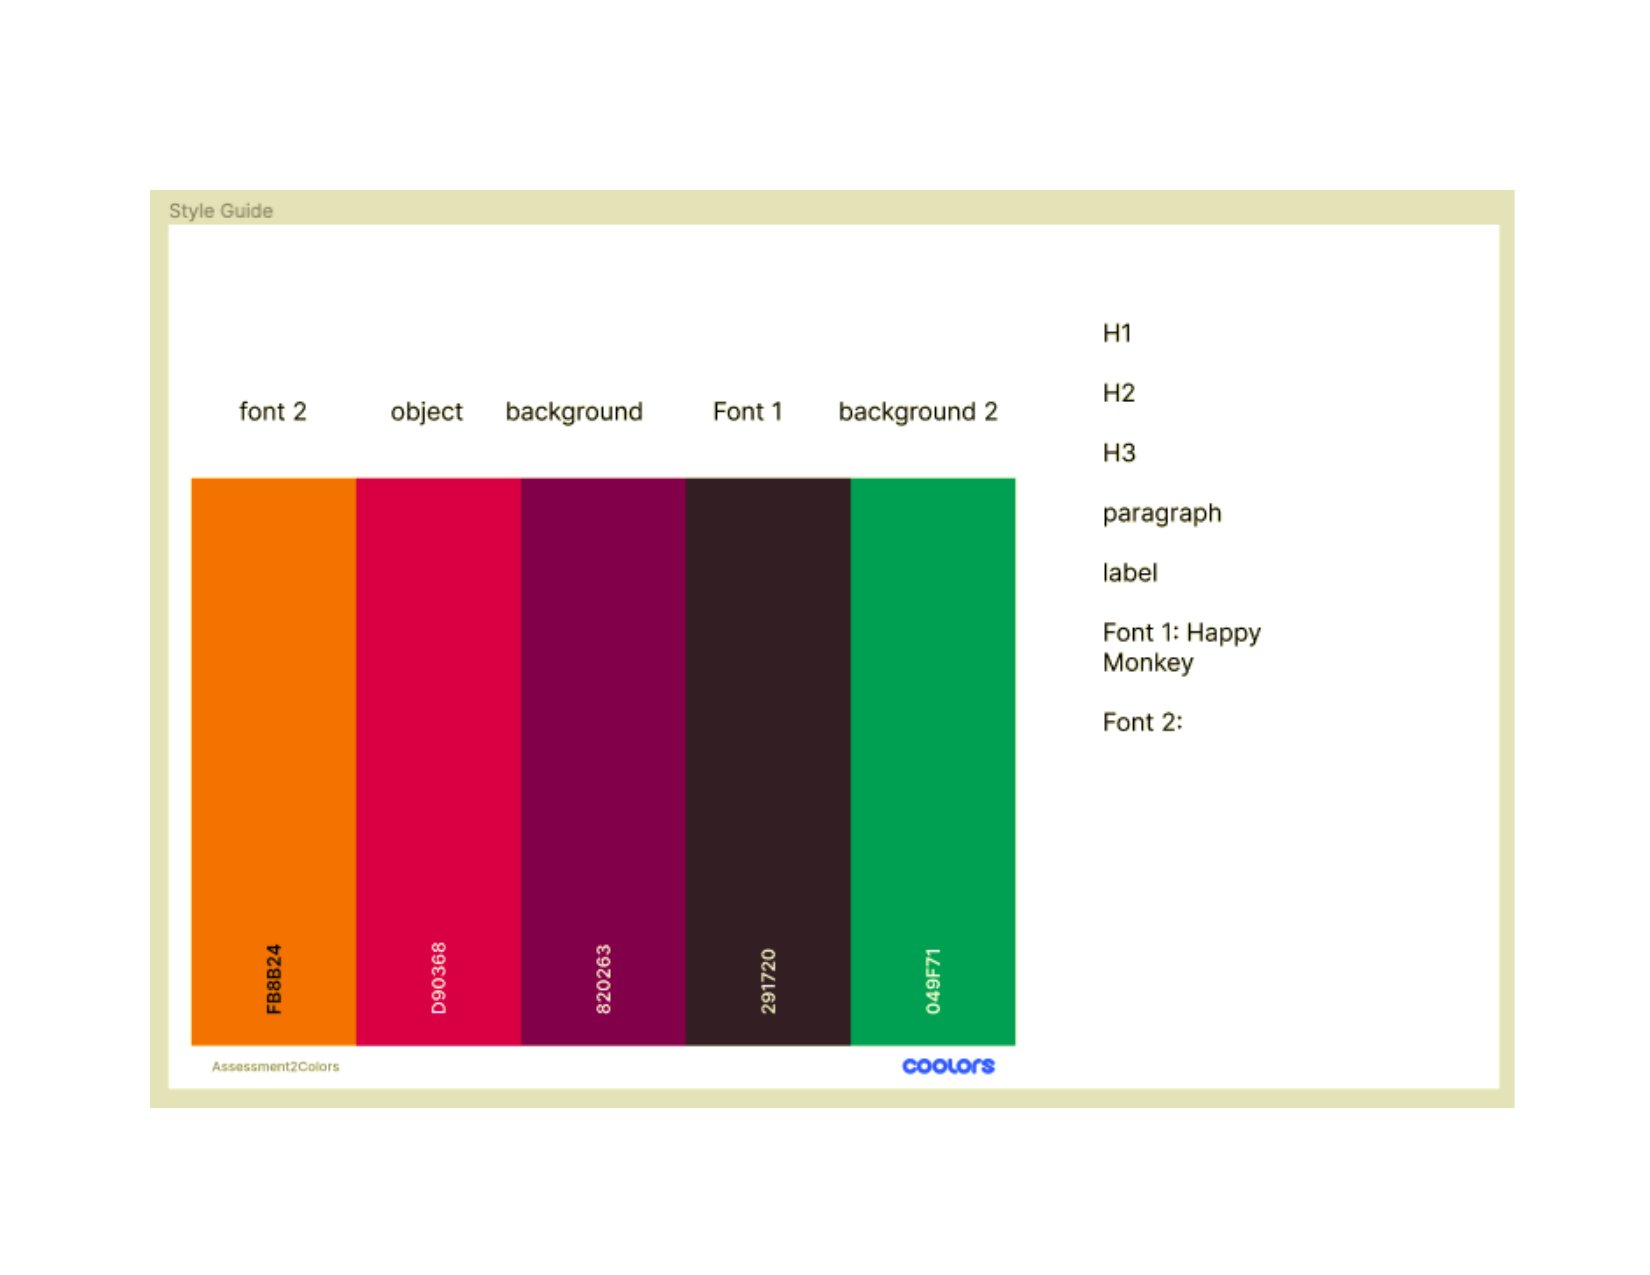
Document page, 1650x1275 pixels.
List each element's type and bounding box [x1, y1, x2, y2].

picture [150, 190, 1515, 1108]
